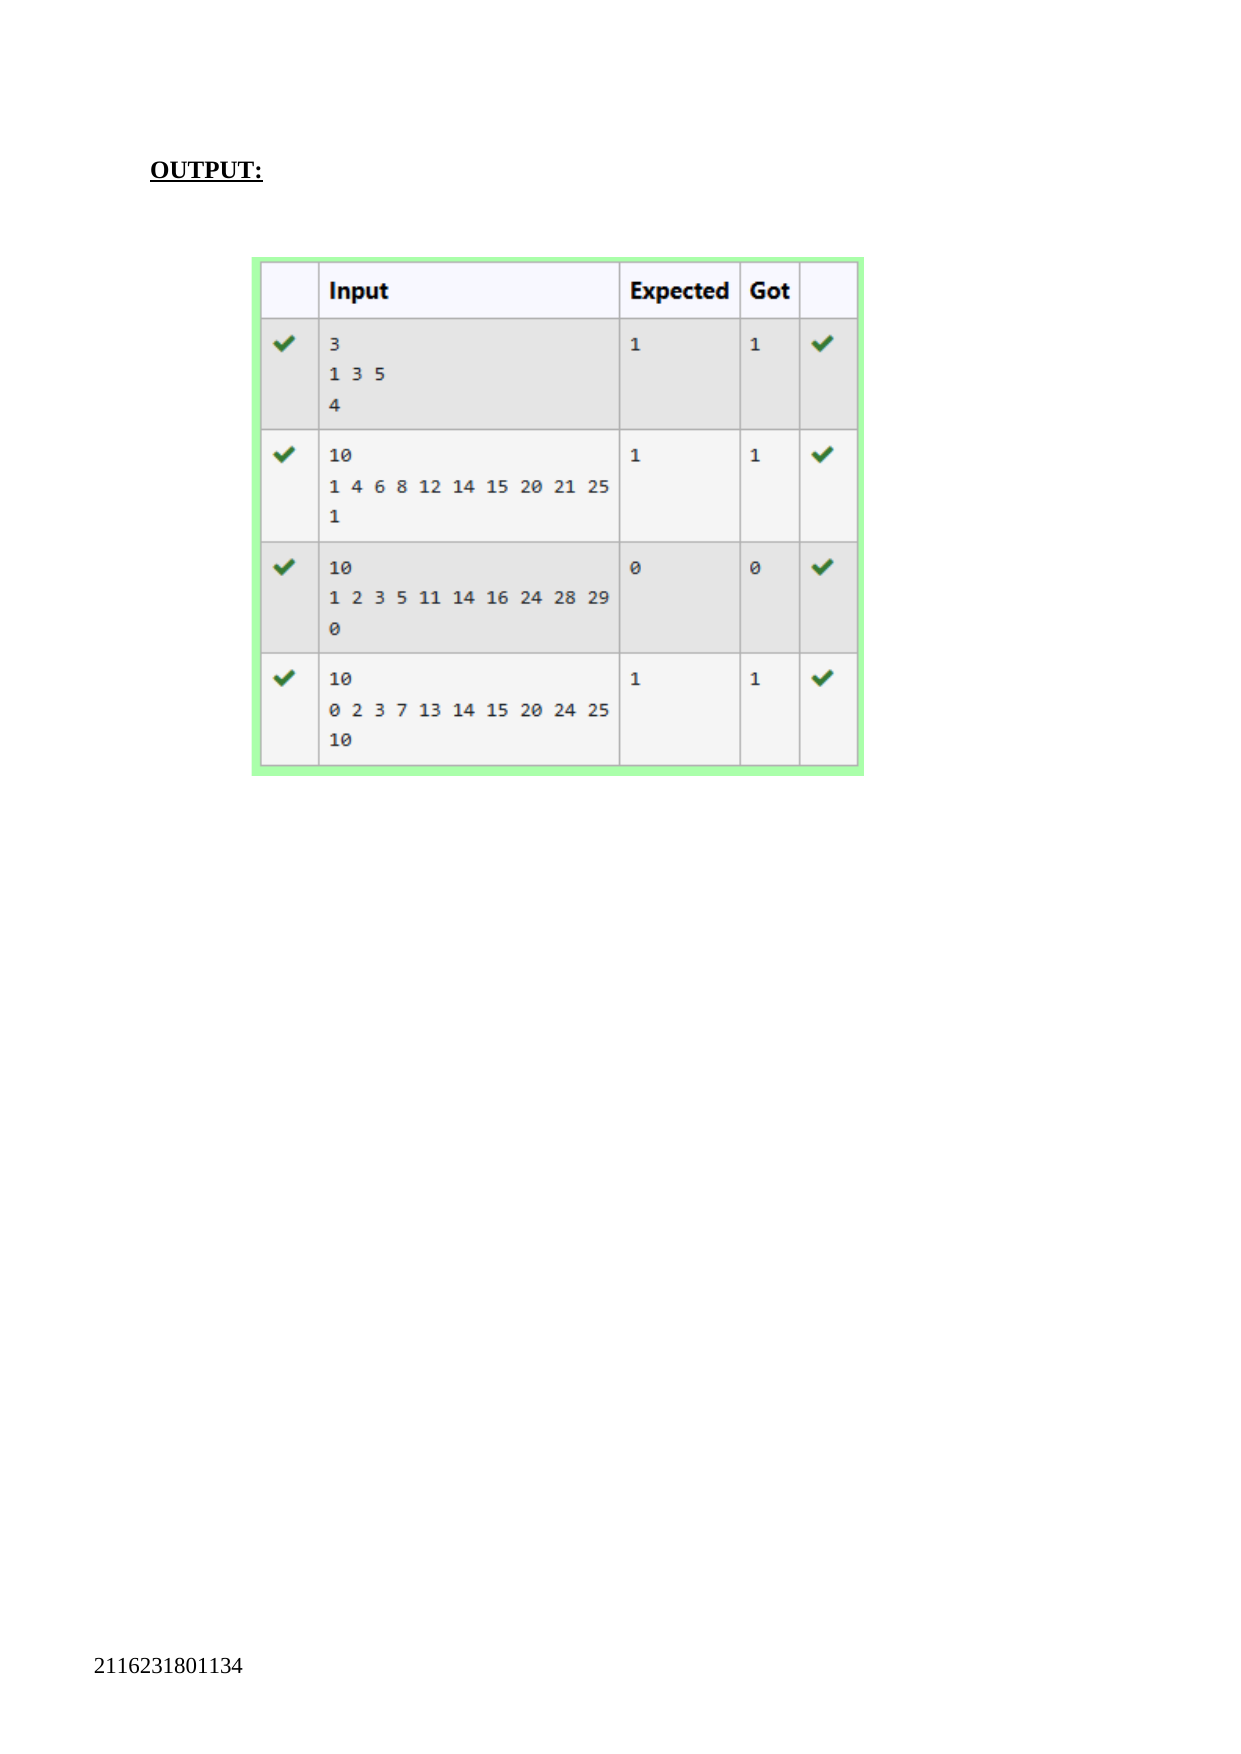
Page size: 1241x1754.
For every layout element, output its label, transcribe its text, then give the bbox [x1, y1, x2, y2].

text OUTPUT: [150, 155, 1155, 184]
picture [251, 257, 864, 776]
